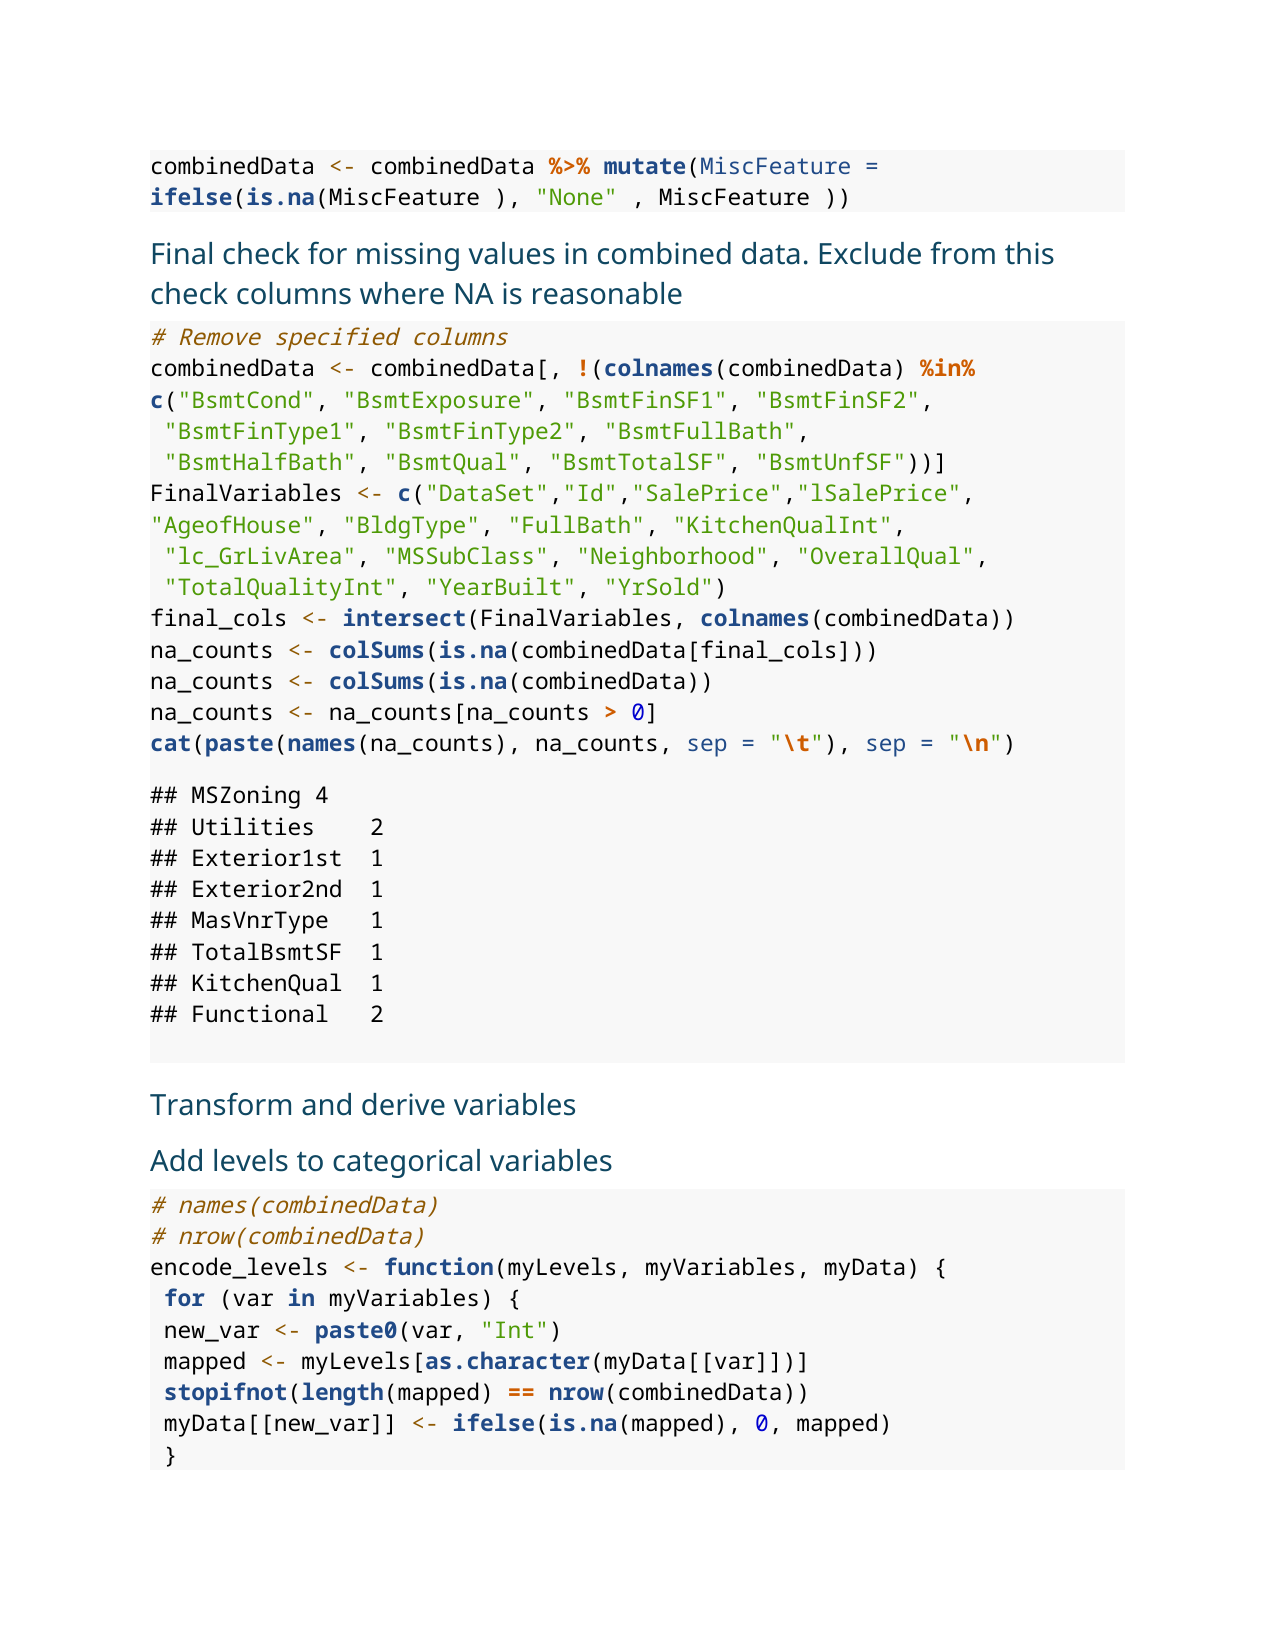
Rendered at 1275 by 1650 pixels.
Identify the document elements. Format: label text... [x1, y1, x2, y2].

subtitle Add levels to categorical variables [150, 1141, 1125, 1180]
subtitle Final check for missing values in combined data. Exclude from this check columns where NA is reasonable [150, 233, 1125, 313]
text ## MSZoning 4 ## Utilities 2 ## Exterior1st 1 ## Exterior2nd 1 ## MasVnrType 1 ## TotalBsmtSF 1 ## KitchenQual 1 ## Functional 2 [150, 779, 1125, 1063]
subtitle Transform and derive variables [150, 1084, 1125, 1124]
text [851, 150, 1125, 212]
text # Remove specified columns combinedData <- combinedData[, !(colnames(combinedData) %in% c("BsmtCond", "BsmtExposure", "BsmtFinSF1", "BsmtFinSF2", "BsmtFinType1", "BsmtFinType2", "BsmtFullBath", "BsmtHalfBath", "BsmtQual", "BsmtTotalSF", "BsmtUnfSF"))] FinalVariables <- c("DataSet","Id","SalePrice","lSalePrice", "AgeofHouse", "BldgType", "FullBath", "KitchenQualInt", "lc_GrLivArea", "MSSubClass", "Neighborhood", "OverallQual", "TotalQualityInt", "YearBuilt", "YrSold") final_cols <- intersect(FinalVariables, colnames(combinedData)) na_counts <- colSums(is.na(combinedData[final_cols])) na_counts <- colSums(is.na(combinedData)) na_counts <- na_counts[na_counts > 0] cat(paste(names(na_counts), na_counts, sep = "\t"), sep = "\n") [150, 321, 1125, 758]
